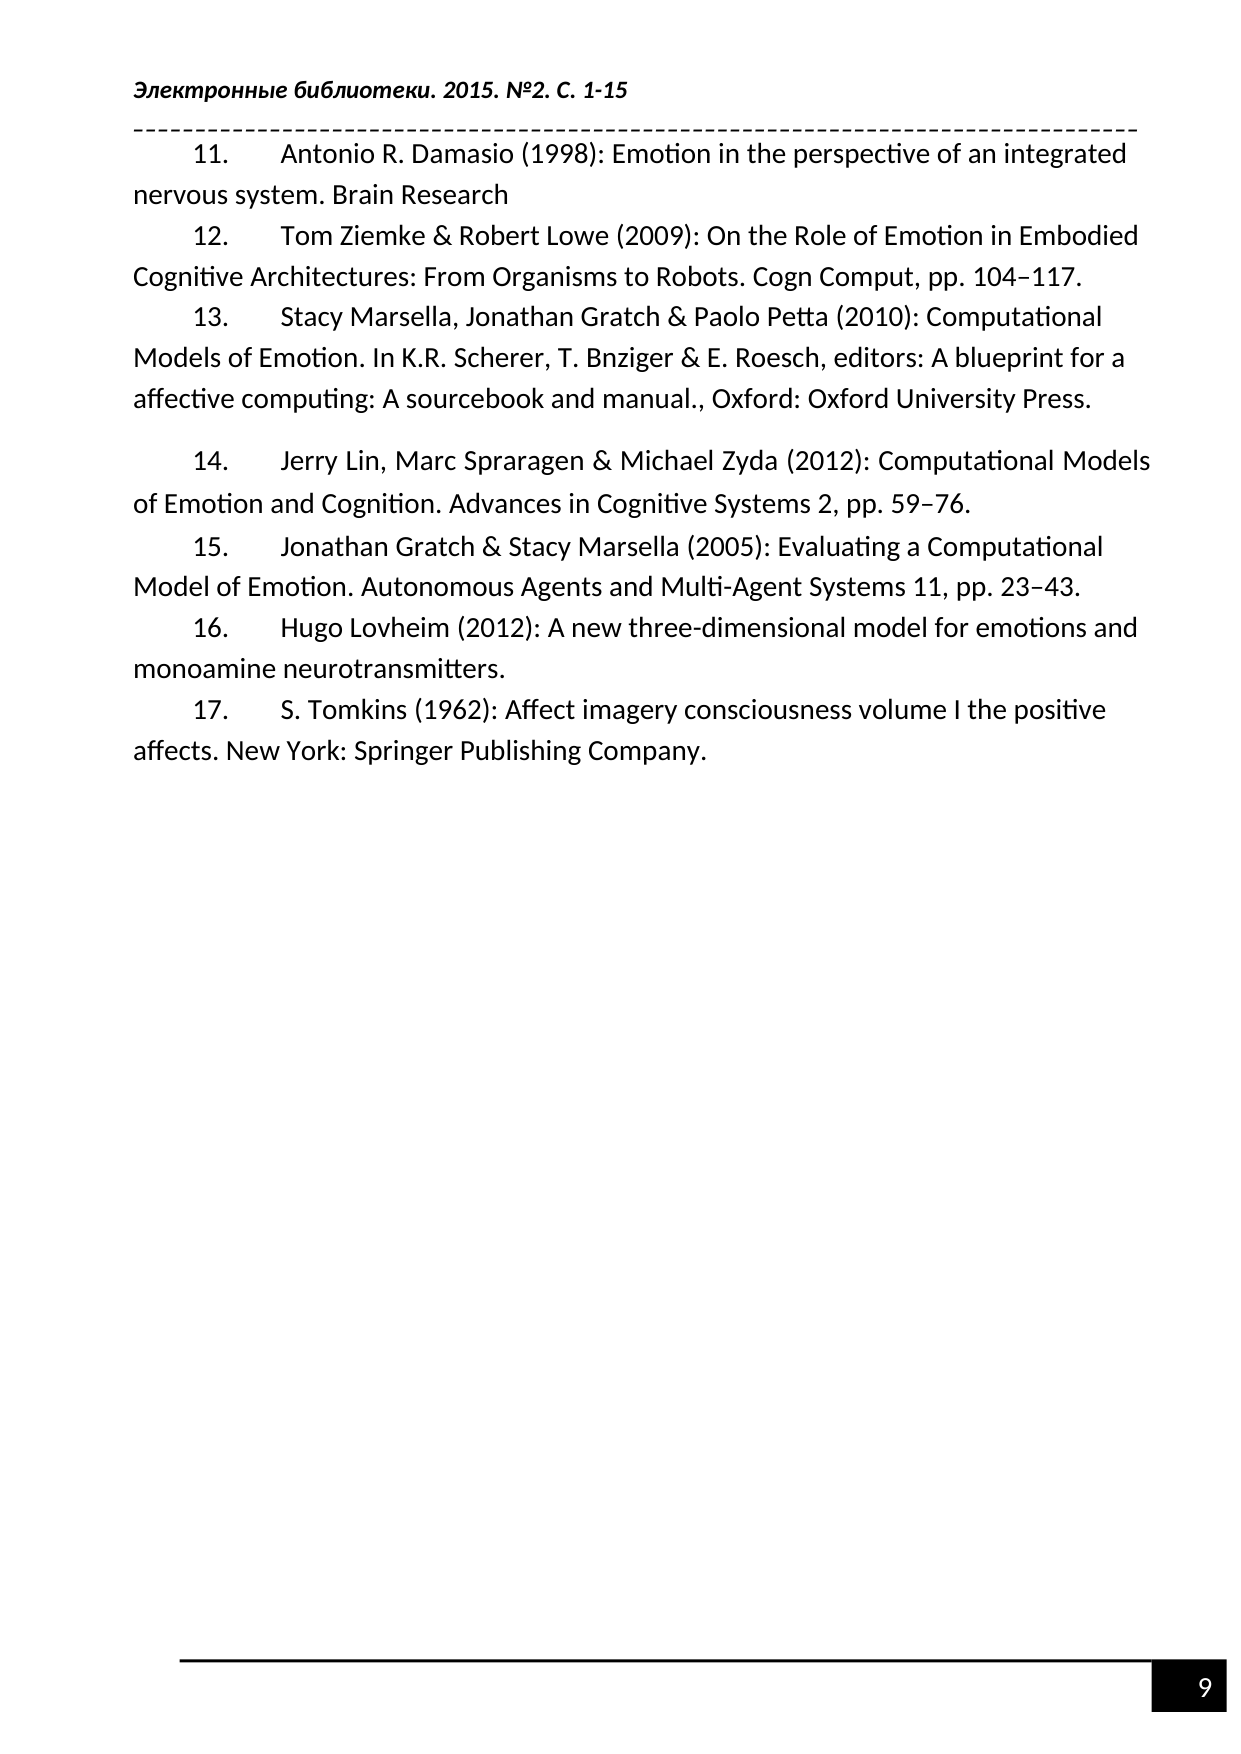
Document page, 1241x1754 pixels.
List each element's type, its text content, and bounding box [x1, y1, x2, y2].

list Tom Ziemke & Robert Lowe (2009): On the Role of Emotion in Embodied Cognitive Architectures: From Organisms to Robots. Cogn Comput, pp. 104–117. [133, 217, 1152, 293]
list Jonathan Gratch & Stacy Marsella (2005): Evaluating a Computational Model of Emotion. Autonomous Agents and Multi-Agent Systems 11, pp. 23–43. [133, 528, 1152, 604]
list Hugo Lovheim (2012): A new three-dimensional model for emotions and monoamine neurotransmitters. [133, 609, 1152, 686]
list S. Tomkins (1962): Affect imagery consciousness volume I the positive affects. New York: Springer Publishing Company. [133, 691, 1152, 768]
list Jerry Lin, Marc Spraragen & Michael Zyda (2012): Computational Models of Emotion and Cognition. Advances in Cognitive Systems 2, pp. 59–76. [133, 442, 1152, 521]
list Antonio R. Damasio (1998): Emotion in the perspective of an integrated nervous system. Brain Research [133, 135, 1152, 211]
list Stacy Marsella, Jonathan Gratch & Paolo Petta (2010): Computational Models of Emotion. In K.R. Scherer, T. Bnziger & E. Roesch, editors: A blueprint for a affective computing: A sourcebook and manual., Oxford: Oxford University Press. [133, 298, 1152, 416]
